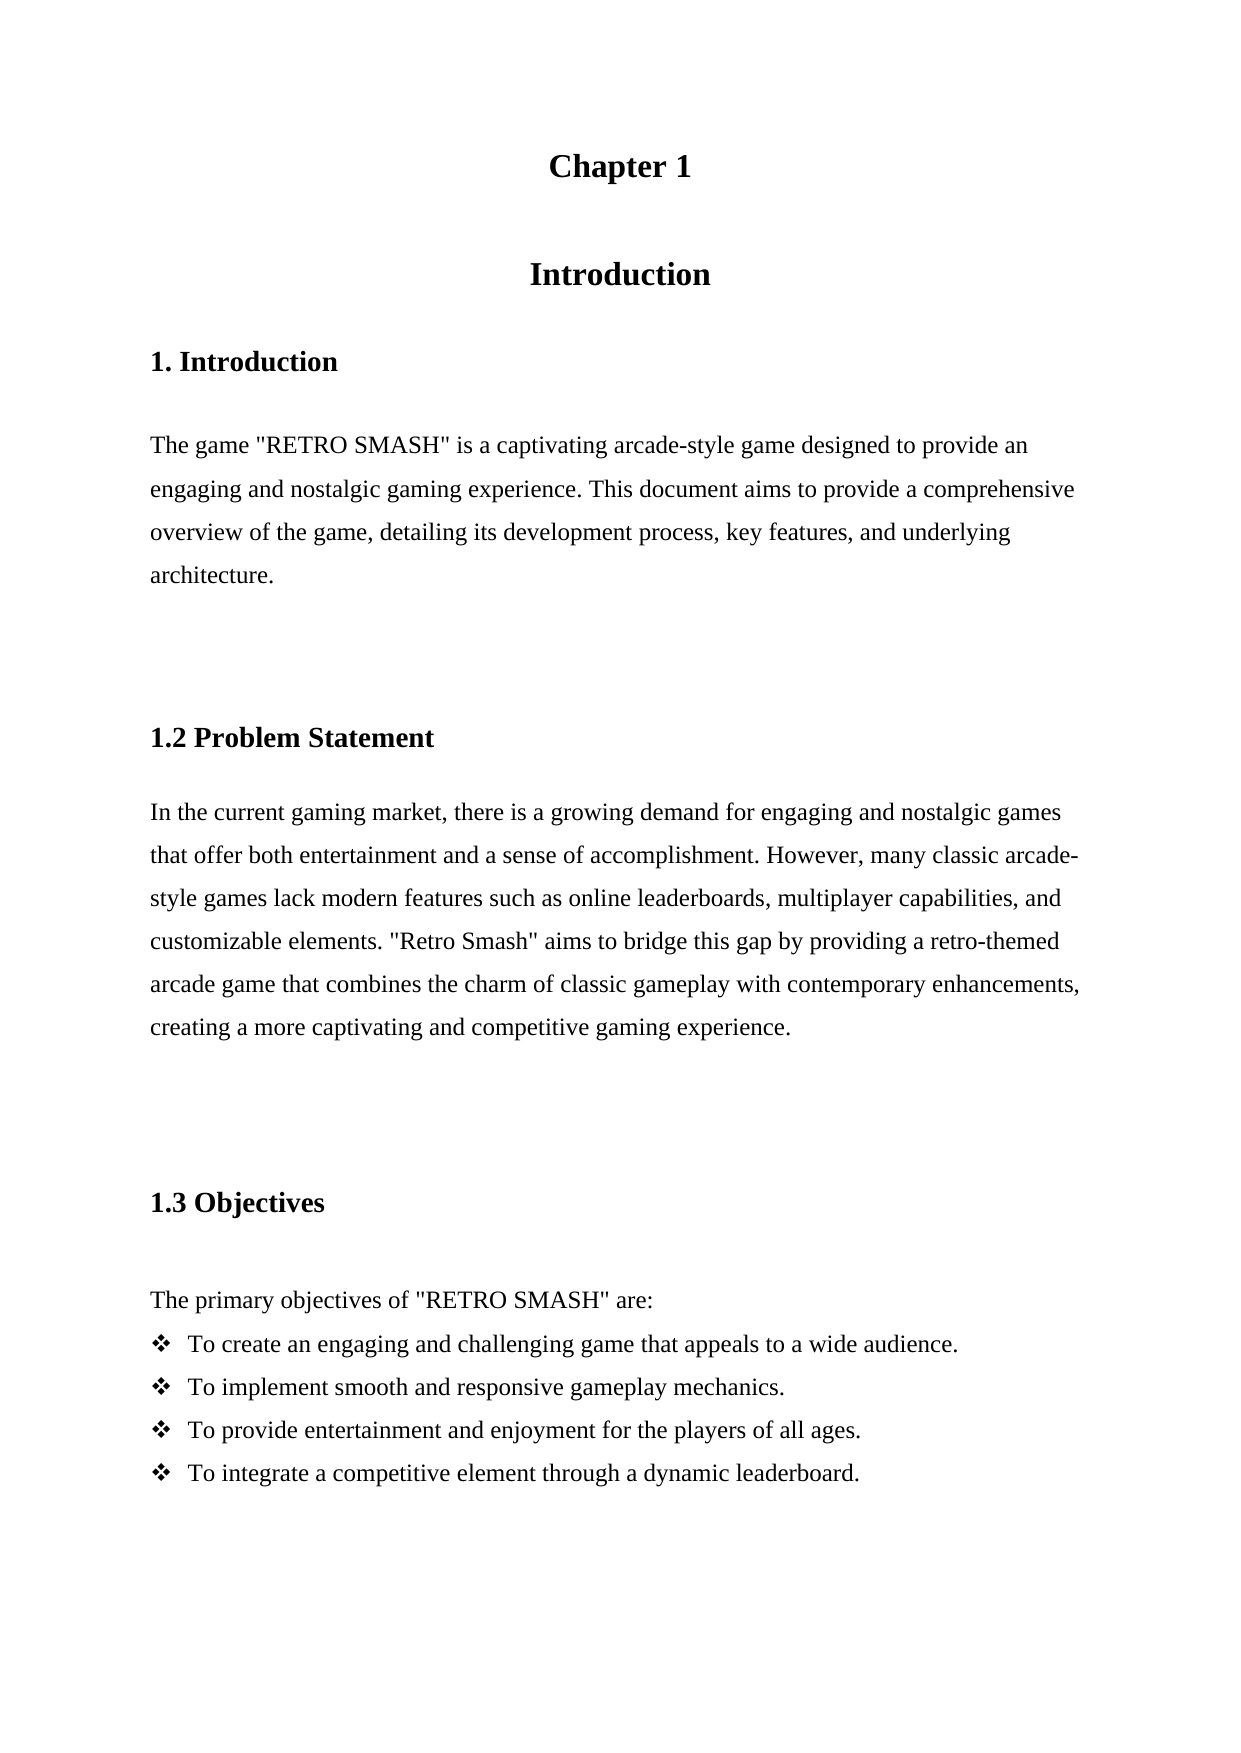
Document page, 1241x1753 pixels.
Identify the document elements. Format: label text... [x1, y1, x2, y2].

text 1.3 Objectives [150, 1185, 1090, 1218]
list To create an engaging and challenging game that appeals to a wide audience. [150, 1329, 1090, 1357]
text The game "RETRO SMASH" is a captivating arcade-style game designed to provide an engaging and nostalgic gaming experience. This document aims to provide a comprehensive overview of the game, detailing its development process, key features, and underlying architecture. [150, 431, 1090, 589]
list To implement smooth and responsive gameplay mechanics. [150, 1372, 1090, 1401]
text 1.2 Problem Statement [150, 720, 1090, 754]
text The primary objectives of "RETRO SMASH" are: [150, 1286, 1090, 1314]
list To provide entertainment and enjoyment for the players of all ages. [150, 1415, 1090, 1444]
subtitle Chapter 1 [150, 147, 1090, 185]
text 1. Introduction [150, 344, 1090, 417]
text In the current gaming market, there is a growing demand for engaging and nostalgic games that offer both entertainment and a sense of accomplishment. However, many classic arcade-style games lack modern features such as online leaderboards, multiplayer capabilities, and customizable elements. "Retro Smash" aims to bridge this gap by providing a retro-themed arcade game that combines the charm of classic gameplay with contemporary enhancements, creating a more captivating and competitive gaming experience. [150, 797, 1090, 1041]
subtitle Introduction [150, 254, 1090, 293]
list To integrate a competitive element through a dynamic leaderboard. [150, 1458, 1090, 1487]
